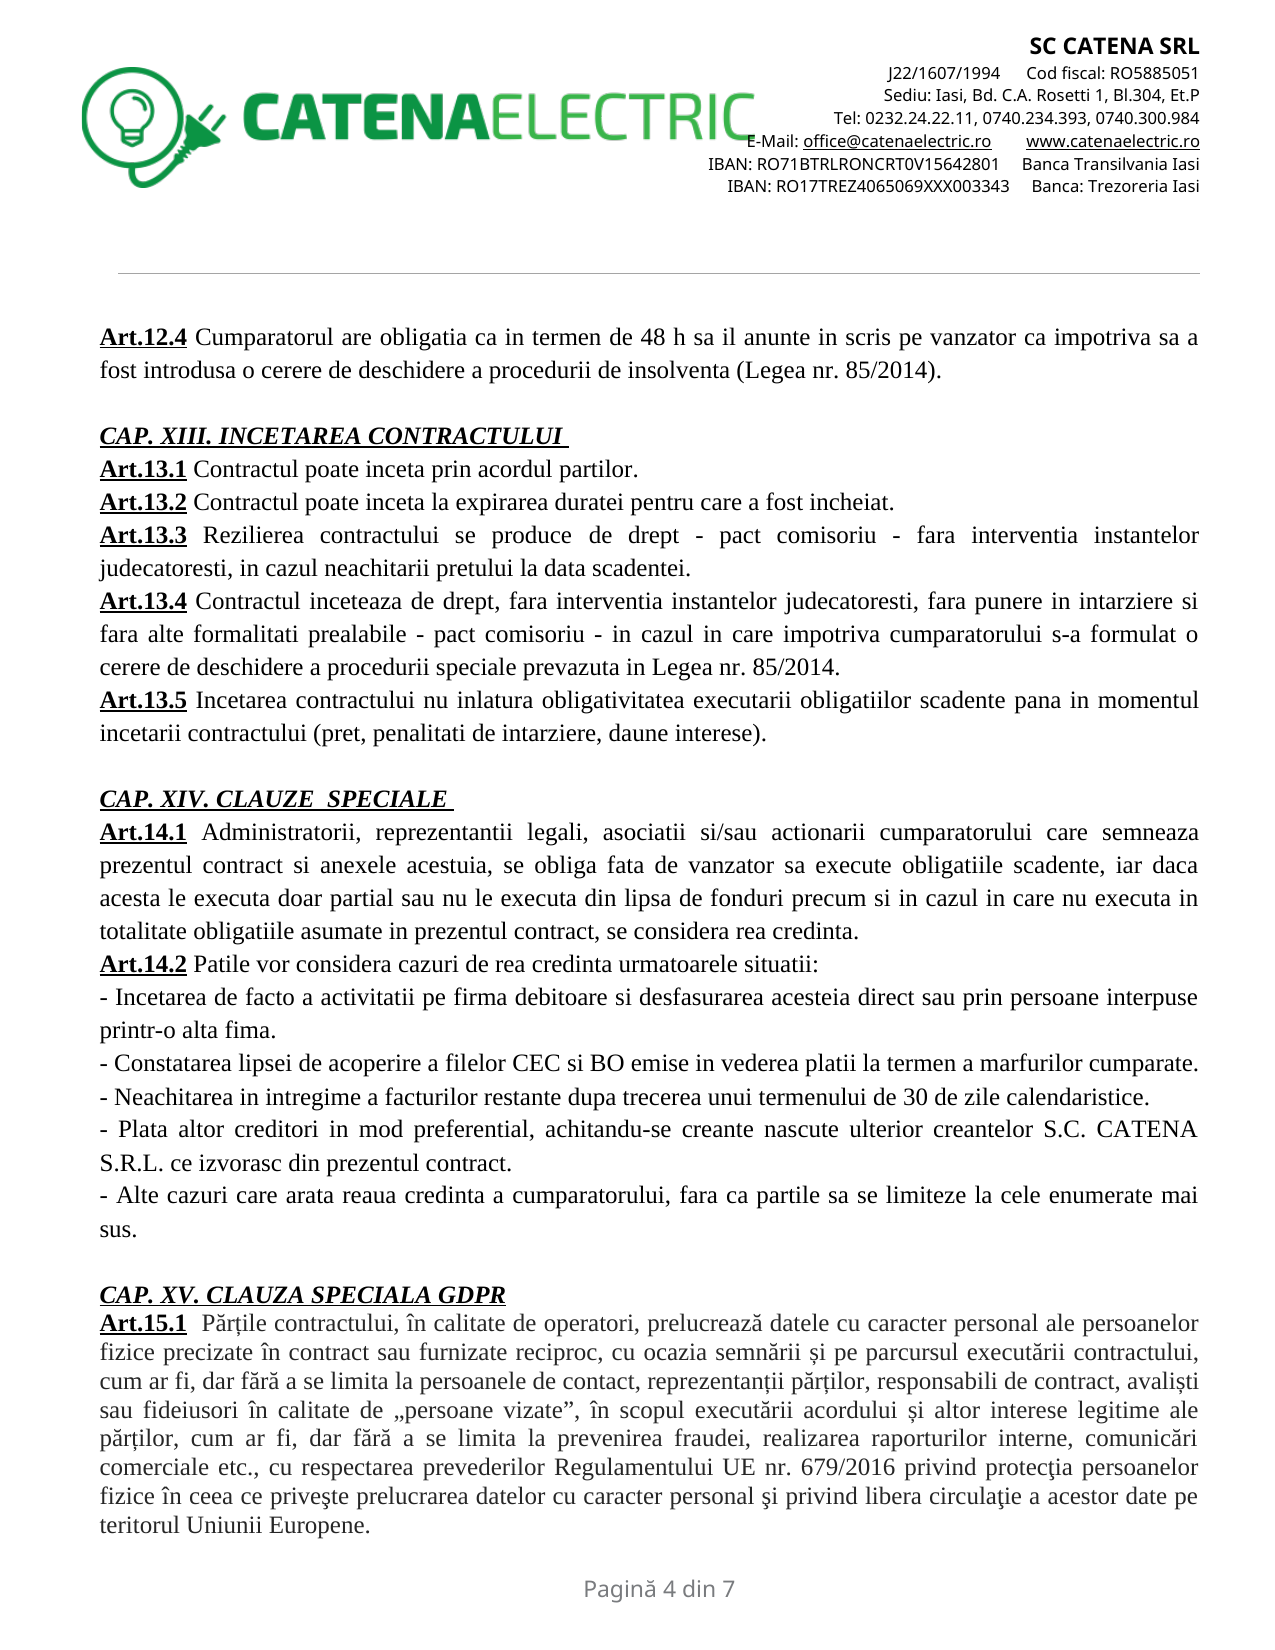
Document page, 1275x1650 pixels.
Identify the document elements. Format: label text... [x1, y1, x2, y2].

text Art.15.1 Părțile contractului, în calitate de operatori, prelucrează datele cu caracter personal ale persoanelor fizice precizate în contract sau furnizate reciproc, cu ocazia semnării și pe parcursul executării contractului, cum ar fi, dar fără a se limita la persoanele de contact, reprezentanții părților, responsabili de contract, avaliști sau fideiusori în calitate de „persoane vizate”, în scopul executării acordului și altor interese legitime ale părților, cum ar fi, dar fără a se limita la prevenirea fraudei, realizarea raporturilor interne, comunicări comerciale etc., cu respectarea prevederilor Regulamentului UE nr. 679/2016 privind protecţia persoanelor fizice în ceea ce priveşte prelucrarea datelor cu caracter personal şi privind libera circulaţie a acestor date pe teritorul Uniunii Europene. [99, 1308, 1200, 1538]
text Art.13.3 Rezilierea contractului se produce de drept - pact comisoriu - fara interventia instantelor judecatoresti, in cazul neachitarii pretului la data scadentei. [99, 520, 1200, 582]
text CAP. XV. CLAUZA SPECIALA GDPR [99, 1280, 1200, 1308]
text - Neachitarea in intregime a facturilor restante dupa trecerea unui termenului de 30 de zile calendaristice. [99, 1082, 1200, 1110]
text - Plata altor creditori in mod preferential, achitandu-se creante nascute ulterior creantelor S.C. CATENA S.R.L. ce izvorasc din prezentul contract. [99, 1114, 1200, 1176]
text - Alte cazuri care arata reaua credinta a cumparatorului, fara ca partile sa se limiteze la cele enumerate mai sus. [99, 1181, 1200, 1242]
text - Constatarea lipsei de acoperire a filelor CEC si BO emise in vederea platii la termen a marfurilor cumparate. [99, 1048, 1200, 1077]
text Art.14.2 Patile vor considera cazuri de rea credinta urmatoarele situatii: [99, 949, 1200, 978]
text Art.13.2 Contractul poate inceta la expirarea duratei pentru care a fost incheiat. [99, 487, 1200, 516]
picture [81, 67, 756, 188]
text Art.13.1 Contractul poate inceta prin acordul partilor. [99, 454, 1200, 483]
text - Incetarea de facto a activitatii pe firma debitoare si desfasurarea acesteia direct sau prin persoane interpuse printr-o alta fima. [99, 982, 1200, 1044]
text Art.12.4 Cumparatorul are obligatia ca in termen de 48 h sa il anunte in scris pe vanzator ca impotriva sa a fost introdusa o cerere de deschidere a procedurii de insolventa (Legea nr. 85/2014). [99, 322, 1200, 384]
text Art.14.1 Administratorii, reprezentantii legali, asociatii si/sau actionarii cumparatorului care semneaza prezentul contract si anexele acestuia, se obliga fata de vanzator sa execute obligatiile scadente, iar daca acesta le executa doar partial sau nu le executa din lipsa de fonduri precum si in cazul in care nu executa in totalitate obligatiile asumate in prezentul contract, se considera rea credinta. [99, 817, 1200, 945]
text CAP. XIV. CLAUZE SPECIALE [99, 784, 1200, 813]
text CAP. XIII. INCETAREA CONTRACTULUI [99, 421, 1200, 450]
text Art.13.4 Contractul inceteaza de drept, fara interventia instantelor judecatoresti, fara punere in intarziere si fara alte formalitati prealabile - pact comisoriu - in cazul in care impotriva cumparatorului s-a formulat o cerere de deschidere a procedurii speciale prevazuta in Legea nr. 85/2014. [99, 586, 1200, 681]
text Art.13.5 Incetarea contractului nu inlatura obligativitatea executarii obligatiilor scadente pana in momentul incetarii contractului (pret, penalitati de intarziere, daune interese). [99, 685, 1200, 747]
